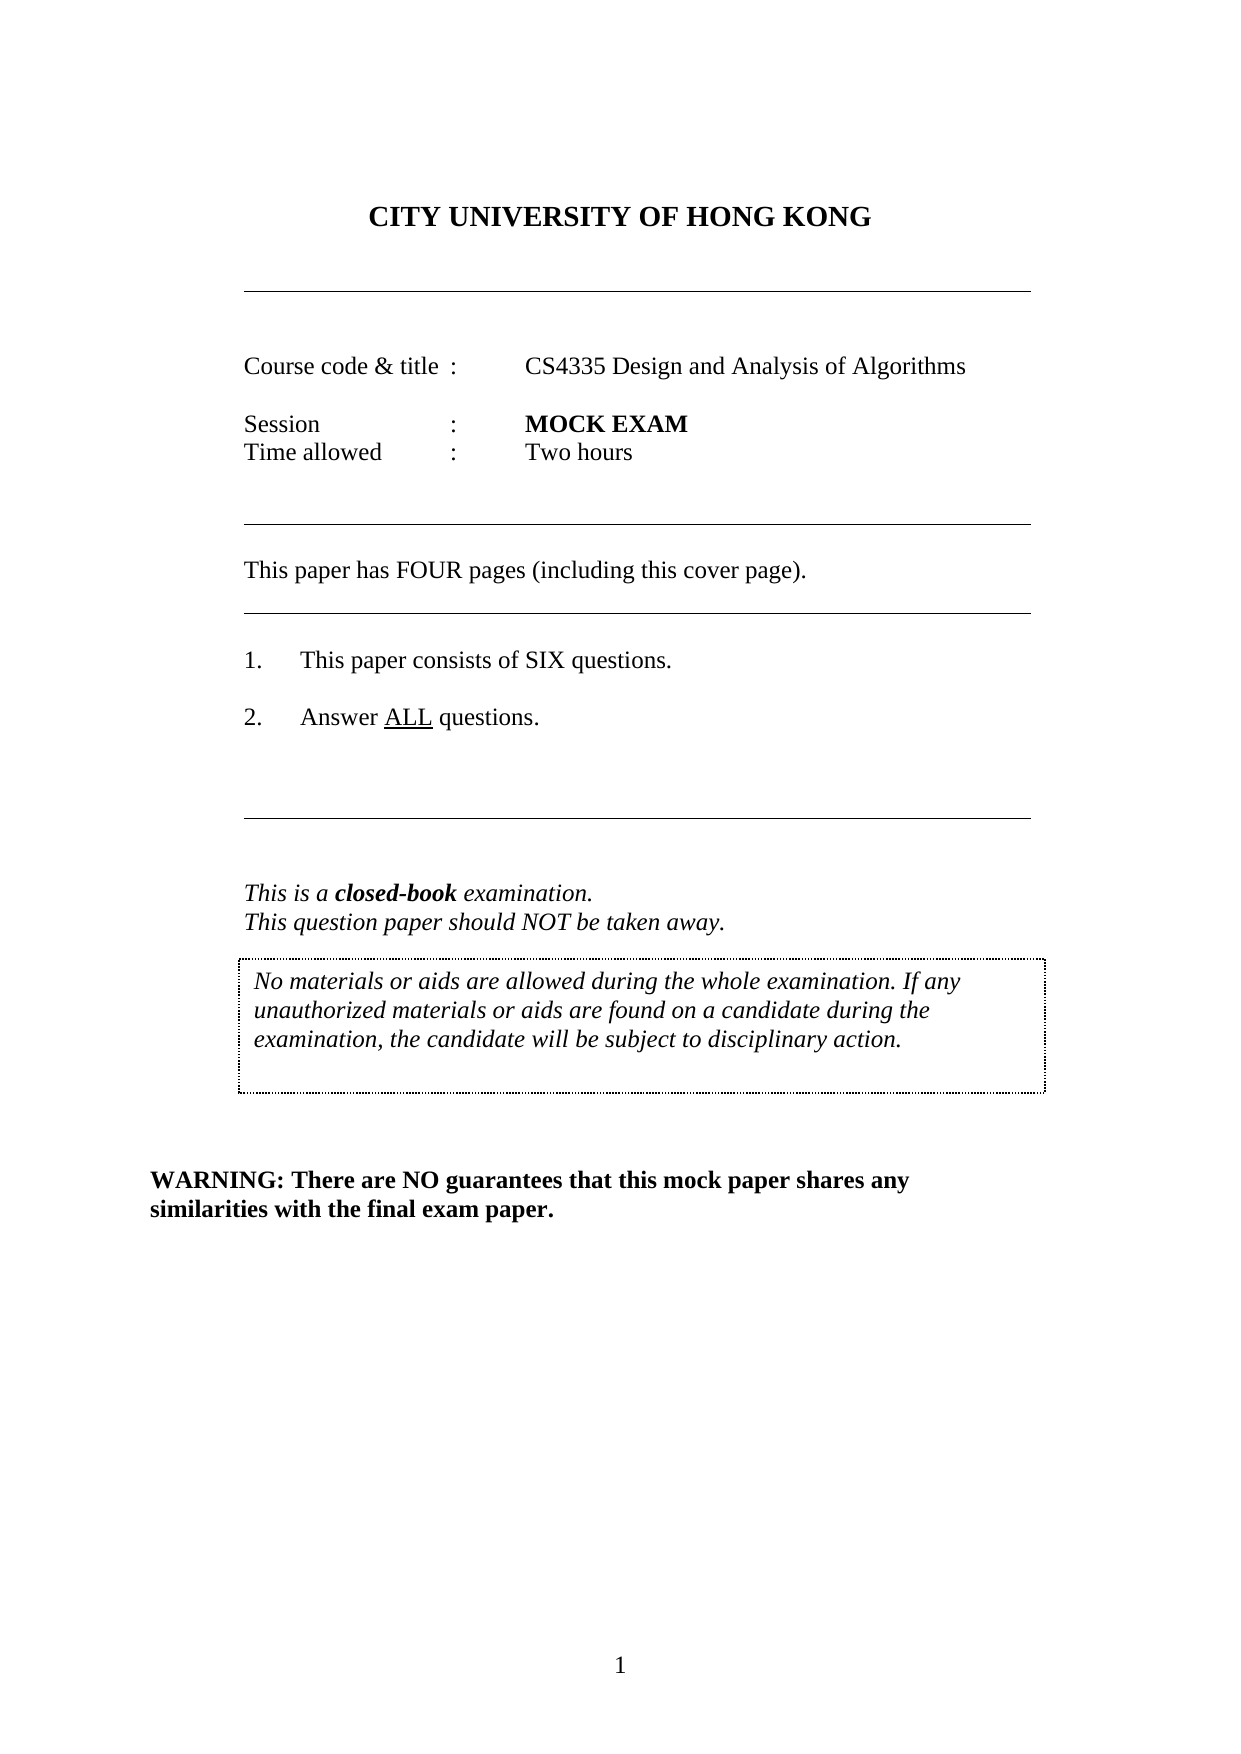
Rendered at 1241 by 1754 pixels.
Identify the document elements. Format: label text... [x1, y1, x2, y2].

text 2. Answer ALL questions. [244, 702, 1031, 731]
text Time allowed : Two hours [244, 437, 1031, 466]
text This is a closed-book examination. [244, 878, 1031, 907]
text Session : MOCK EXAM [244, 409, 1031, 437]
text Course code & title : CS4335 Design and Analysis of Algorithms [244, 351, 1031, 380]
text 1. This paper consists of SIX questions. [244, 645, 1031, 674]
text WARNING: There are NO guarantees that this mock paper shares any similarities with the final exam paper. [150, 1166, 1031, 1223]
text This paper has FOUR pages (including this cover page). [244, 556, 1031, 584]
text CITY UNIVERSITY OF HONG KONG [150, 199, 1090, 233]
text This question paper should NOT be taken away. [244, 907, 1031, 936]
